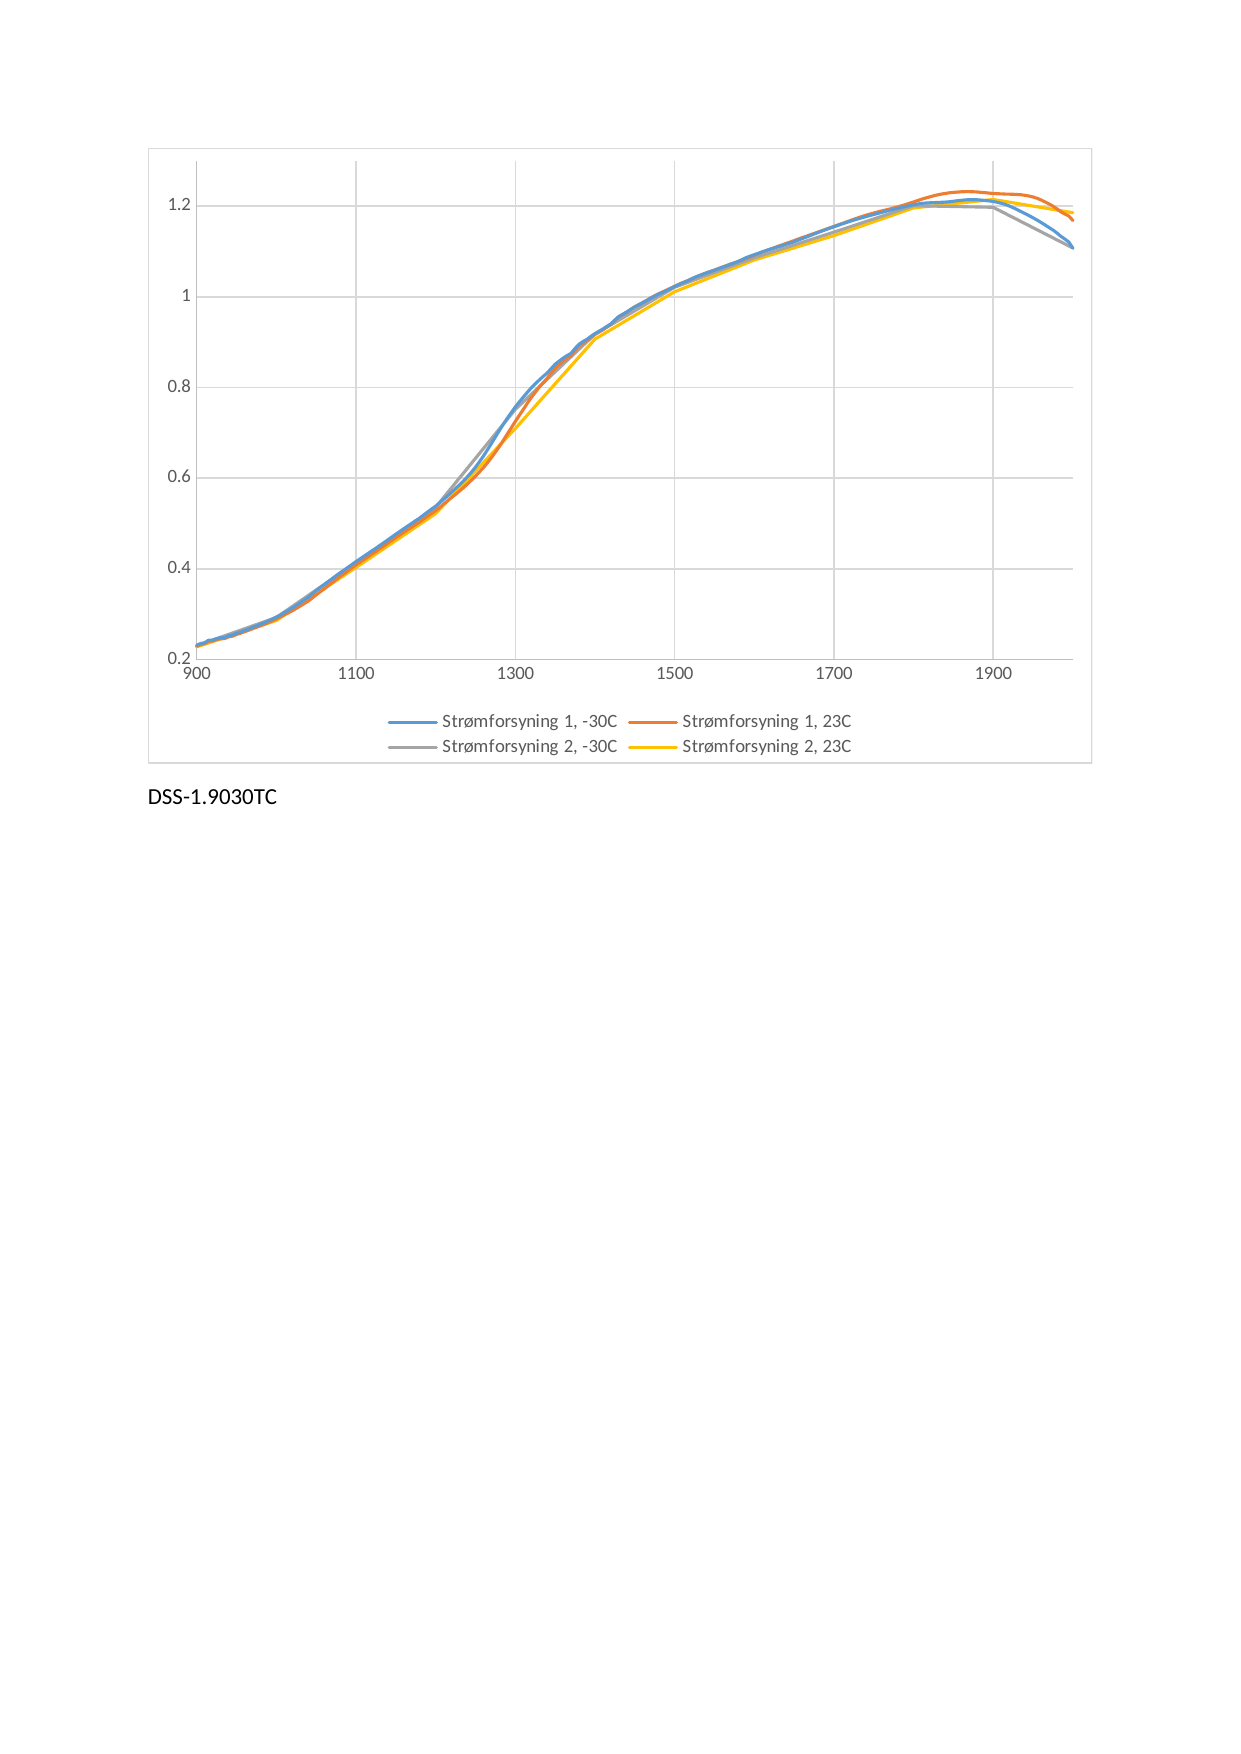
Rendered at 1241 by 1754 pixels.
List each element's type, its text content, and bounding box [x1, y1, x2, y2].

text DSS-1.9030TC [148, 782, 1093, 811]
